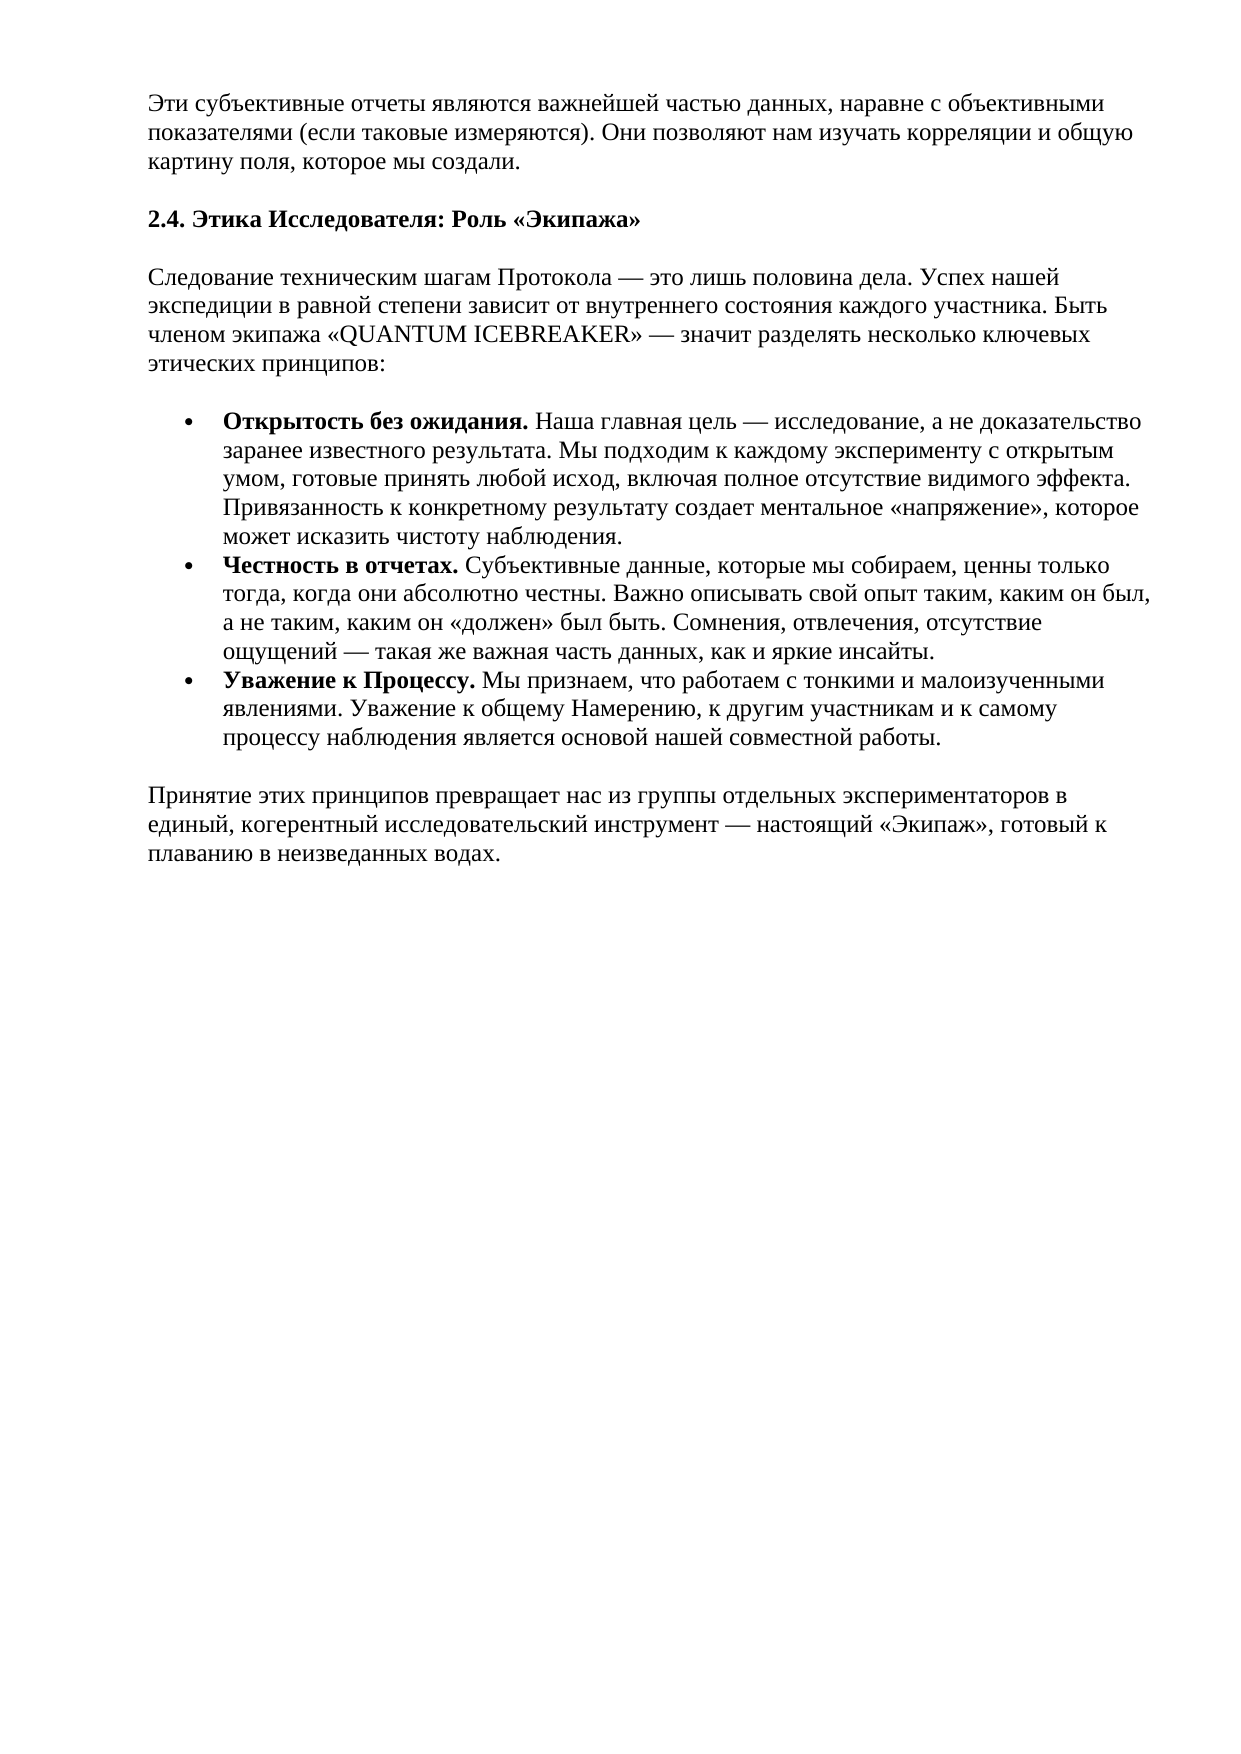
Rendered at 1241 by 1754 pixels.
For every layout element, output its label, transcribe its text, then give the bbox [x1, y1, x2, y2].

text Принятие этих принципов превращает нас из группы отдельных экспериментаторов в единый, когерентный исследовательский инструмент — настоящий «Экипаж», готовый к плаванию в неизведанных водах. [148, 780, 1152, 866]
text Эти субъективные отчеты являются важнейшей частью данных, наравне с объективными показателями (если таковые измеряются). Они позволяют нам изучать корреляции и общую картину поля, которое мы создали. [148, 88, 1152, 175]
list Открытость без ожидания. Наша главная цель — исследование, а не доказательство заранее известного результата. Мы подходим к каждому эксперименту с открытым умом, готовые принять любой исход, включая полное отсутствие видимого эффекта. Привязанность к конкретному результату создает ментальное «напряжение», которое может исказить чистоту наблюдения. [185, 406, 1152, 550]
text Следование техническим шагам Протокола — это лишь половина дела. Успех нашей экспедиции в равной степени зависит от внутреннего состояния каждого участника. Быть членом экипажа «QUANTUM ICEBREAKER» — значит разделять несколько ключевых этических принципов: [148, 262, 1152, 377]
list Честность в отчетах. Субъективные данные, которые мы собираем, ценны только тогда, когда они абсолютно честны. Важно описывать свой опыт таким, каким он был, а не таким, каким он «должен» был быть. Сомнения, отвлечения, отсутствие ощущений — такая же важная часть данных, как и яркие инсайты. [185, 550, 1152, 665]
list Уважение к Процессу. Мы признаем, что работаем с тонкими и малоизученными явлениями. Уважение к общему Намерению, к другим участникам и к самому процессу наблюдения является основой нашей совместной работы. [185, 665, 1152, 751]
text 2.4. Этика Исследователя: Роль «Экипажа» [148, 204, 1152, 233]
